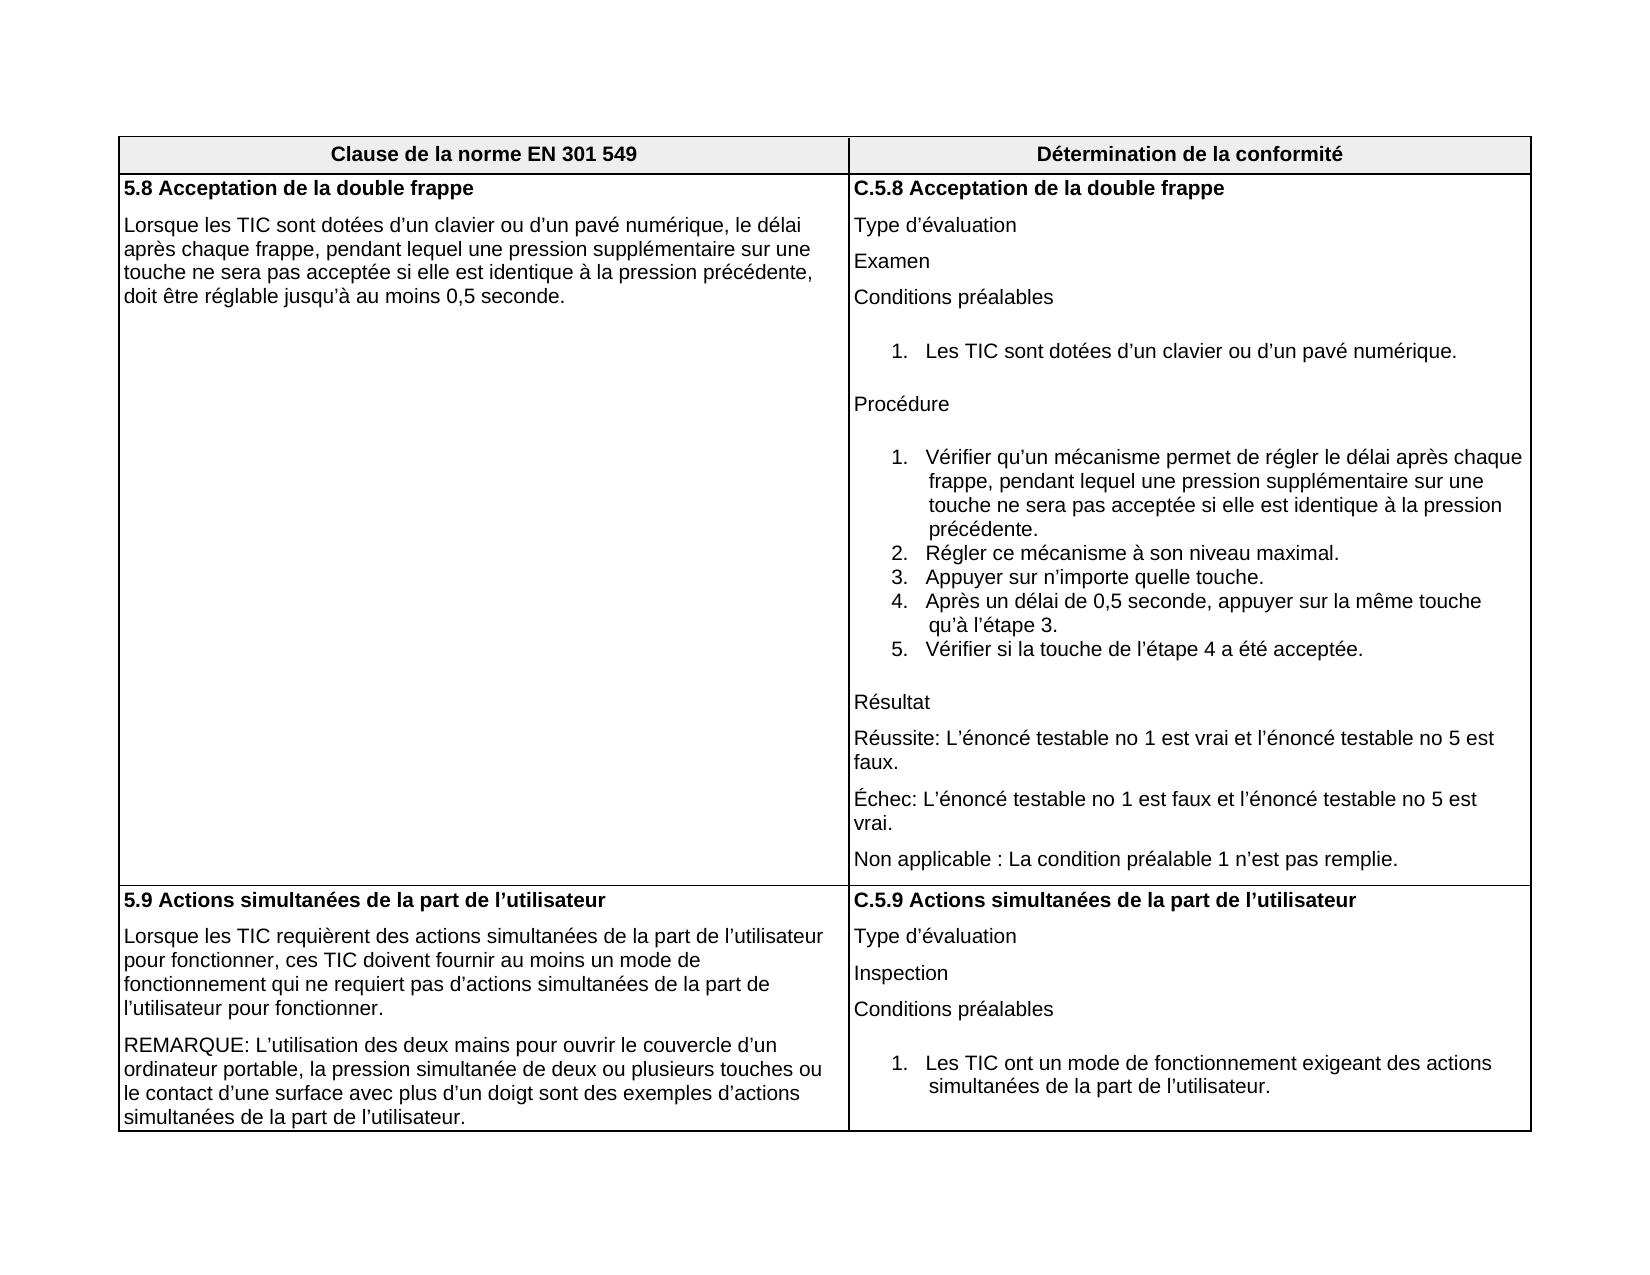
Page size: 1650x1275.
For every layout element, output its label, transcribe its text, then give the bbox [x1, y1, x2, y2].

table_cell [120, 886, 848, 1130]
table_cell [850, 886, 1530, 1130]
table_header Détermination de la conformité [850, 137, 1530, 173]
table_cell C.5.8 Acceptation de la double frappe Type d’évaluation Examen Conditions préalables Les TIC sont dotées d’un clavier ou d’un pavé numérique. Procédure Vérifier qu’un mécanisme permet de régler le délai après chaque frappe, pendant lequel une pression supplémentaire sur une touche ne sera pas acceptée si elle est identique à la pression précédente. Régler ce mécanisme à son niveau maximal. Appuyer sur n’importe quelle touche. Après un délai de 0,5 seconde, appuyer sur la même touche qu’à l’étape 3. Vérifier si la touche de l’étape 4 a été acceptée. Résultat Réussite: L’énoncé testable no 1 est vrai et l’énoncé testable no 5 est faux. Échec: L’énoncé testable no 1 est faux et l’énoncé testable no 5 est vrai. Non applicable : La condition préalable 1 n’est pas remplie. [850, 175, 1530, 885]
table_header Clause de la norme EN 301 549 [120, 137, 849, 173]
table_cell 5.8 Acceptation de la double frappe Lorsque les TIC sont dotées d’un clavier ou d’un pavé numérique, le délai après chaque frappe, pendant lequel une pression supplémentaire sur une touche ne sera pas acceptée si elle est identique à la pression précédente, doit être réglable jusqu’à au moins 0,5 seconde. [120, 175, 848, 885]
